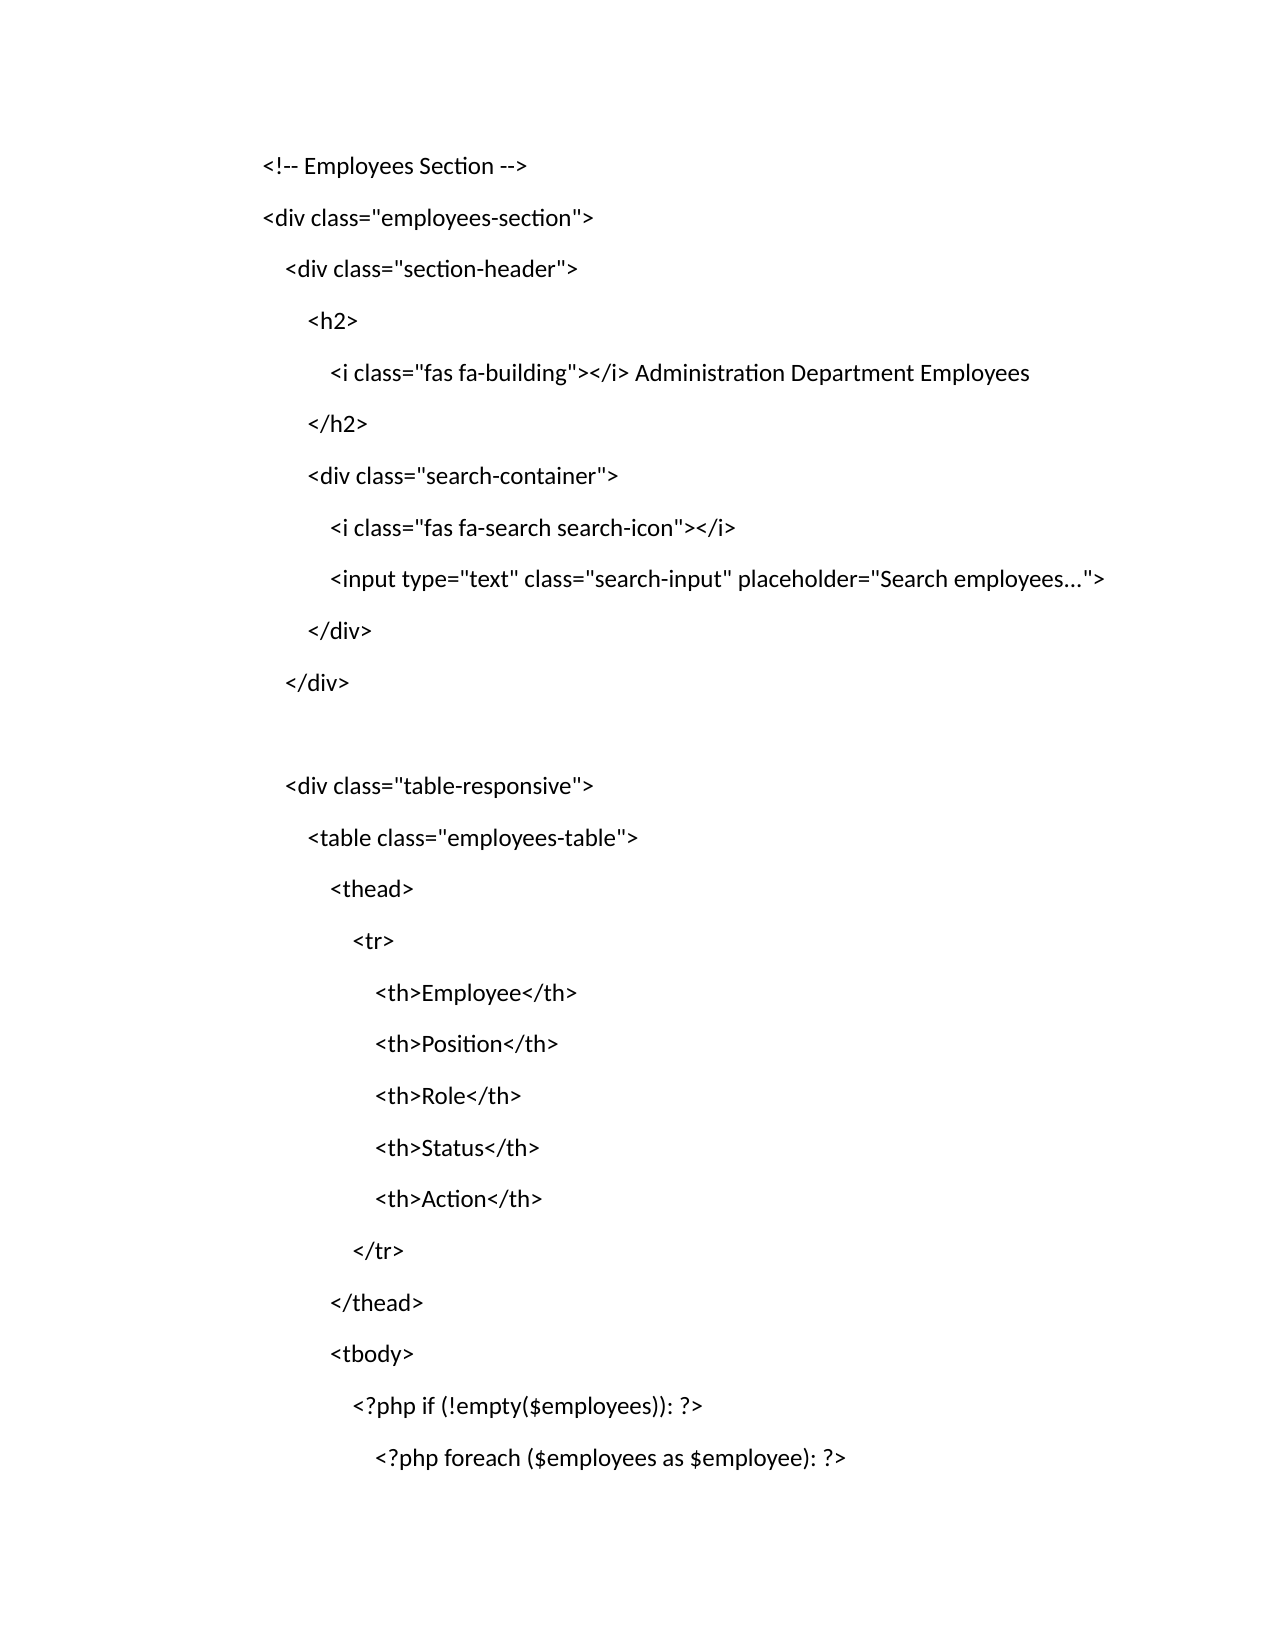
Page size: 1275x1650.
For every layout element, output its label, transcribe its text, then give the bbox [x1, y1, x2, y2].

text <tbody> [150, 1338, 1125, 1369]
text <i class="fas fa-building"></i> Administration Department Employees [150, 357, 1125, 387]
text <div class="table-responsive"> [150, 770, 1125, 801]
text <i class="fas fa-search search-icon"></i> [150, 512, 1125, 542]
text <thead> [150, 873, 1125, 904]
text <h2> [150, 305, 1125, 336]
text </div> [150, 667, 1125, 697]
text </tr> [150, 1235, 1125, 1266]
text <input type="text" class="search-input" placeholder="Search employees..."> [150, 563, 1125, 594]
text <!-- Employees Section --> [150, 150, 1125, 181]
text <th>Status</th> [150, 1132, 1125, 1162]
text <div class="search-container"> [150, 460, 1125, 491]
text <th>Position</th> [150, 1028, 1125, 1059]
text <?php if (!empty($employees)): ?> [150, 1390, 1125, 1421]
text <th>Role</th> [150, 1080, 1125, 1111]
text <table class="employees-table"> [150, 822, 1125, 852]
text <?php foreach ($employees as $employee): ?> [150, 1442, 1125, 1472]
text <th>Action</th> [150, 1183, 1125, 1214]
text </div> [150, 615, 1125, 646]
text </thead> [150, 1287, 1125, 1317]
text <th>Employee</th> [150, 977, 1125, 1007]
text </h2> [150, 408, 1125, 439]
text <tr> [150, 925, 1125, 956]
text <div class="section-header"> [150, 253, 1125, 284]
text <div class="employees-section"> [150, 202, 1125, 232]
